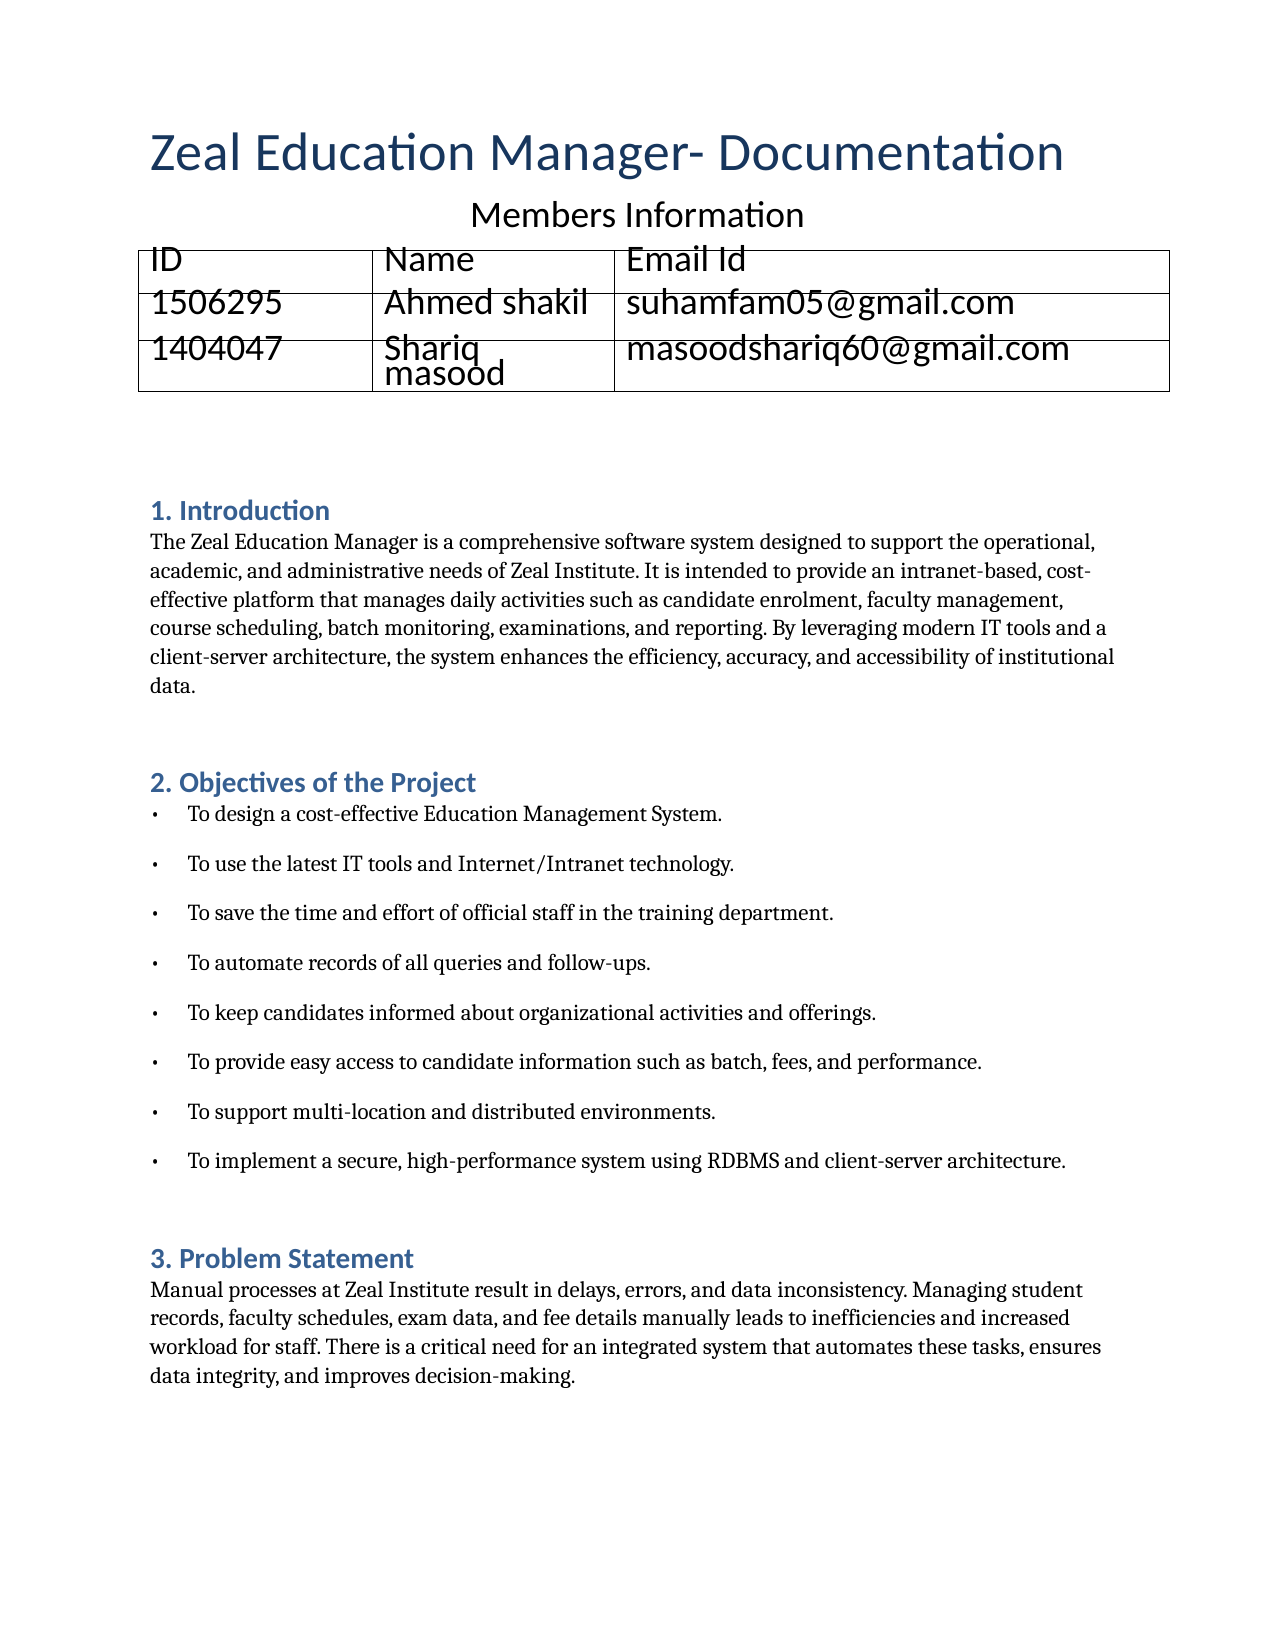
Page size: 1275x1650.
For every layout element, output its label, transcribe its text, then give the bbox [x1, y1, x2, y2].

text 1. Introduction [150, 498, 1125, 527]
list To design a cost-effective Education Management System. [150, 799, 1125, 827]
table_cell Shariq masood [373, 341, 614, 391]
text Members Information [150, 206, 1125, 233]
table_cell 1404047 [139, 341, 372, 391]
table_header ID [139, 251, 372, 293]
text Zeal Education Manager- Documentation [150, 150, 623, 175]
text Zeal Education Manager- Documentation [625, 150, 1125, 175]
list To automate records of all queries and follow-ups. [150, 947, 1125, 976]
text 2. Objectives of the Project [150, 770, 1125, 799]
table_cell masoodshariq60@gmail.com [615, 341, 1169, 391]
list To support multi-location and distributed environments. [150, 1096, 1125, 1125]
list To use the latest IT tools and Internet/Intranet technology. [150, 848, 1125, 877]
table_cell Ahmed shakil [373, 294, 614, 339]
table_header Email Id [615, 251, 1169, 293]
table_cell 1506295 [139, 294, 372, 339]
text 3. Problem Statement [150, 1245, 1125, 1274]
text Manual processes at Zeal Institute result in delays, errors, and data inconsistency. Managing student records, faculty schedules, exam data, and fee details manually leads to inefficiencies and increased workload for staff. There is a critical need for an integrated system that automates these tasks, ensures data integrity, and improves decision-making. [150, 1274, 1125, 1389]
table_cell suhamfam05@gmail.com [615, 294, 1169, 339]
text The Zeal Education Manager is a comprehensive software system designed to support the operational, academic, and administrative needs of Zeal Institute. It is intended to provide an intranet-based, cost-effective platform that manages daily activities such as candidate enrolment, faculty management, course scheduling, batch monitoring, examinations, and reporting. By leveraging modern IT tools and a client-server architecture, the system enhances the efficiency, accuracy, and accessibility of institutional data. [150, 527, 1125, 699]
list To implement a secure, high-performance system using RDBMS and client-server architecture. [150, 1146, 1125, 1174]
list To save the time and effort of official staff in the training department. [150, 898, 1125, 927]
list To provide easy access to candidate information such as batch, fees, and performance. [150, 1047, 1125, 1075]
list To keep candidates informed about organizational activities and offerings. [150, 997, 1125, 1026]
table_header Name [373, 251, 614, 293]
